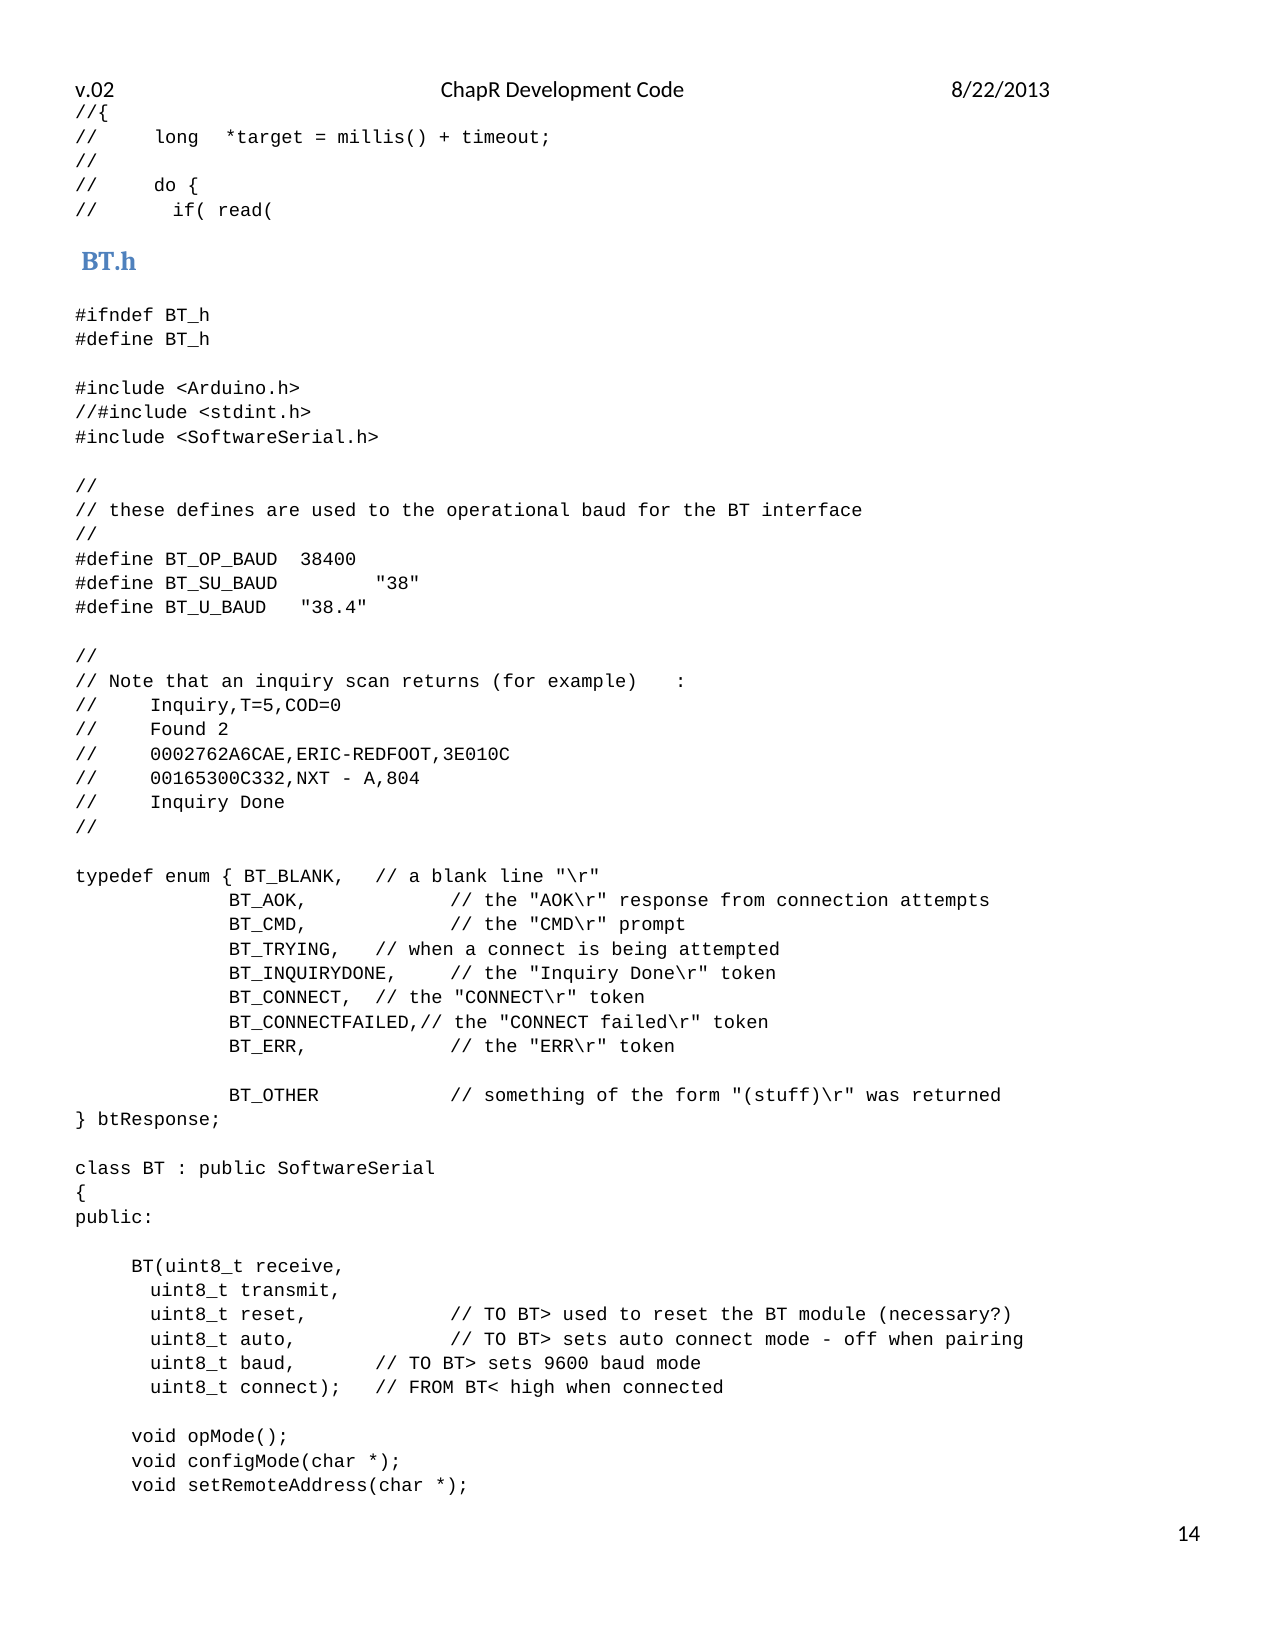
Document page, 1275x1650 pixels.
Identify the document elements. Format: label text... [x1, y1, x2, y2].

text // long *target = millis() + timeout; [75, 127, 1200, 149]
text #define BT_SU_BAUD "38" [75, 574, 1200, 595]
text #include <Arduino.h> [75, 379, 1200, 400]
subtitle BT.h [75, 246, 1200, 277]
text // these defines are used to the operational baud for the BT interface [75, 501, 1200, 522]
text // Inquiry Done [75, 793, 1200, 814]
text void configMode(char *); [75, 1451, 1200, 1473]
text // 00165300C332,NXT - A,804 [75, 769, 1200, 790]
text BT_CONNECTFAILED,// the "CONNECT failed\r" token [75, 1013, 1200, 1034]
text // Found 2 [75, 720, 1200, 741]
text // 0002762A6CAE,ERIC-REDFOOT,3E010C [75, 744, 1200, 766]
text // if( read( [75, 201, 1200, 222]
text // do { [75, 176, 1200, 197]
text public: [75, 1208, 1200, 1229]
text BT_TRYING, // when a connect is being attempted [75, 939, 1200, 961]
text //#include <stdint.h> [75, 403, 1200, 424]
text BT_CMD, // the "CMD\r" prompt [75, 915, 1200, 936]
text #define BT_U_BAUD "38.4" [75, 598, 1200, 619]
text BT_CONNECT, // the "CONNECT\r" token [75, 988, 1200, 1009]
text //{ [75, 103, 1200, 124]
text // Note that an inquiry scan returns (for example) : [75, 671, 1200, 693]
text uint8_t transmit, [75, 1281, 1200, 1302]
text #define BT_OP_BAUD 38400 [75, 549, 1200, 571]
text #ifndef BT_h [75, 306, 1200, 327]
text // [75, 152, 1200, 173]
text void setRemoteAddress(char *); [75, 1476, 1200, 1497]
text BT_ERR, // the "ERR\r" token [75, 1037, 1200, 1058]
text uint8_t baud, // TO BT> sets 9600 baud mode [75, 1354, 1200, 1375]
text // [75, 818, 1200, 839]
text // Inquiry,T=5,COD=0 [75, 696, 1200, 717]
text // [75, 525, 1200, 546]
text class BT : public SoftwareSerial [75, 1159, 1200, 1180]
text uint8_t reset, // TO BT> used to reset the BT module (necessary?) [75, 1305, 1200, 1326]
text #include <SoftwareSerial.h> [75, 428, 1200, 449]
text { [75, 1183, 1200, 1204]
text uint8_t auto, // TO BT> sets auto connect mode - off when pairing [75, 1329, 1200, 1351]
text #define BT_h [75, 330, 1200, 351]
text // [75, 476, 1200, 498]
text } btResponse; [75, 1110, 1200, 1131]
text uint8_t connect); // FROM BT< high when connected [75, 1378, 1200, 1399]
text typedef enum { BT_BLANK, // a blank line "\r" [75, 866, 1200, 888]
text // [75, 647, 1200, 668]
text BT_AOK, // the "AOK\r" response from connection attempts [75, 891, 1200, 912]
text void opMode(); [75, 1427, 1200, 1448]
text BT_INQUIRYDONE, // the "Inquiry Done\r" token [75, 964, 1200, 985]
text BT(uint8_t receive, [75, 1256, 1200, 1278]
text BT_OTHER // something of the form "(stuff)\r" was returned [75, 1086, 1200, 1107]
